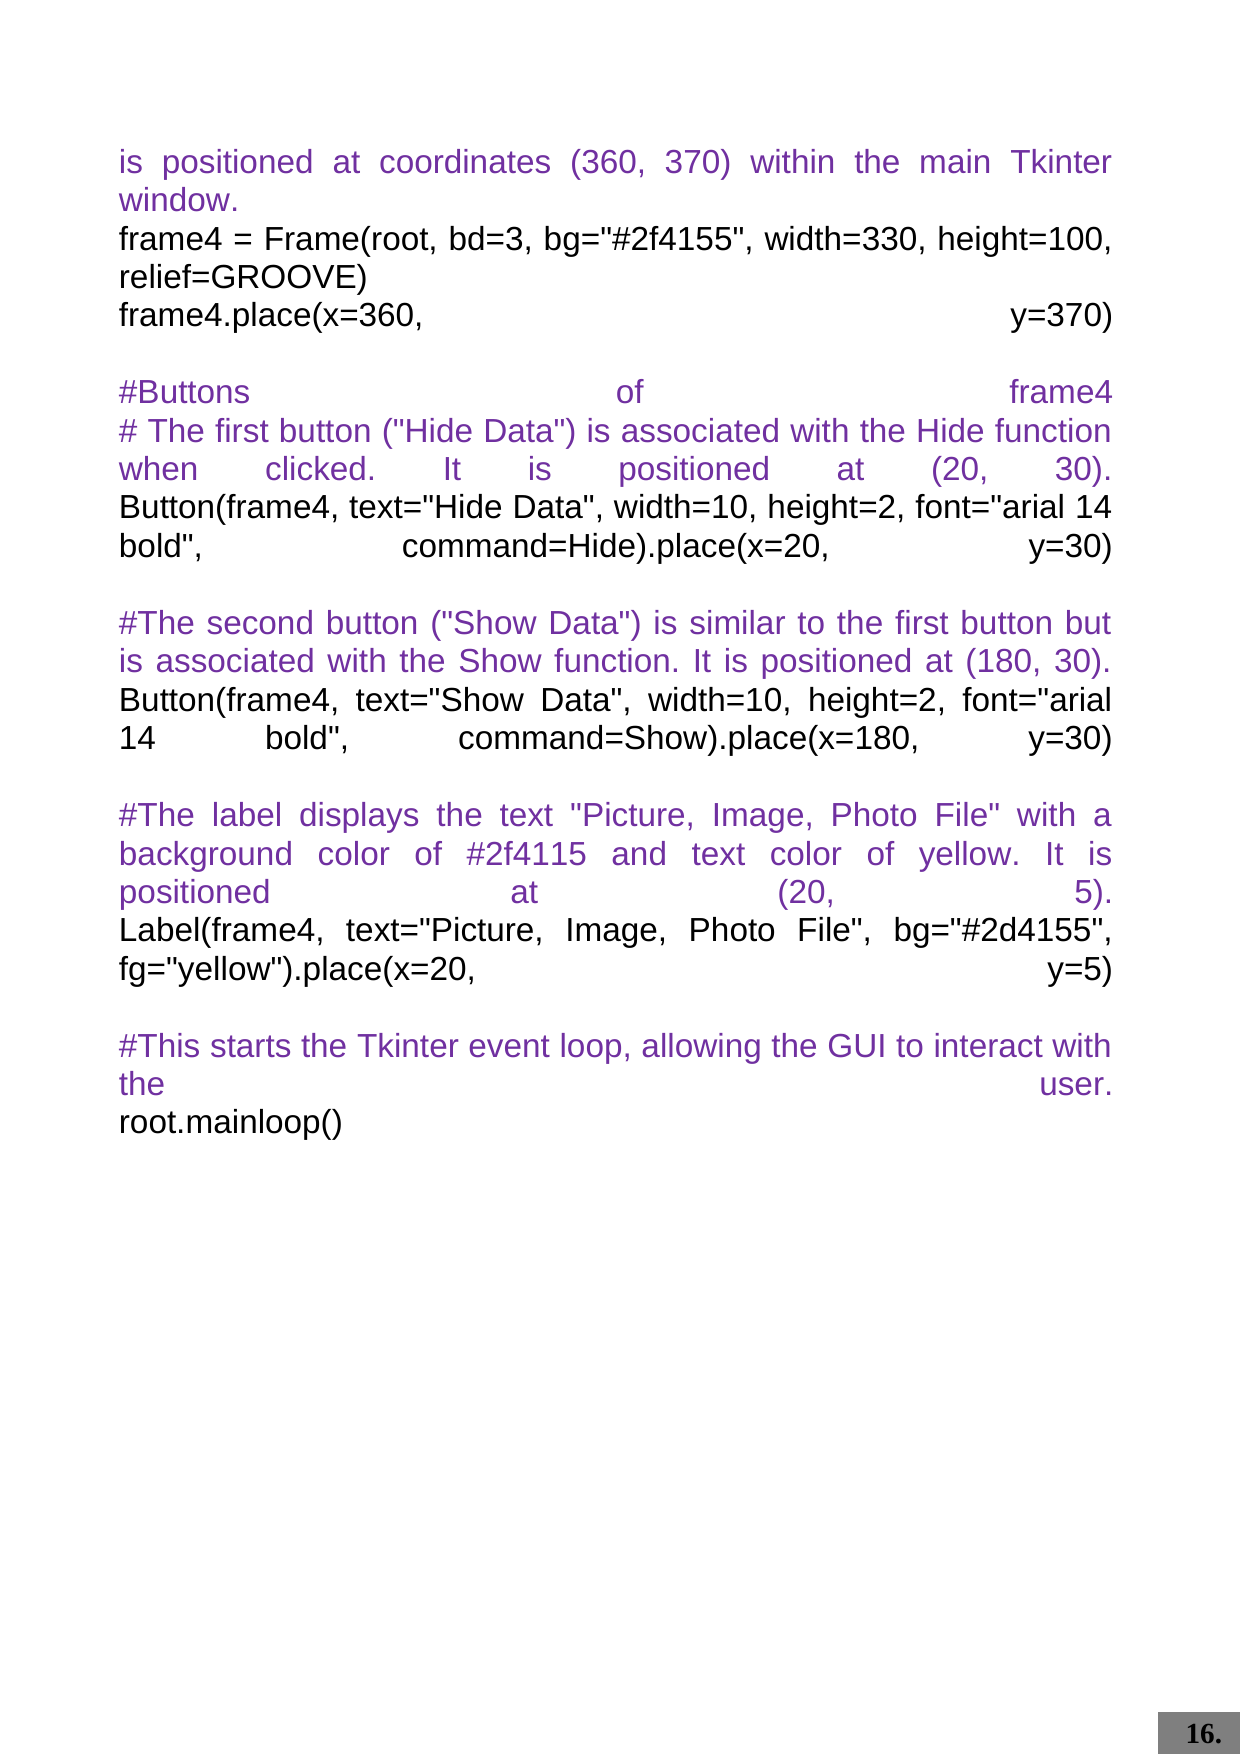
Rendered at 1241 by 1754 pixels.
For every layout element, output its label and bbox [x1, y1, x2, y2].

text [119, 142, 1113, 1141]
